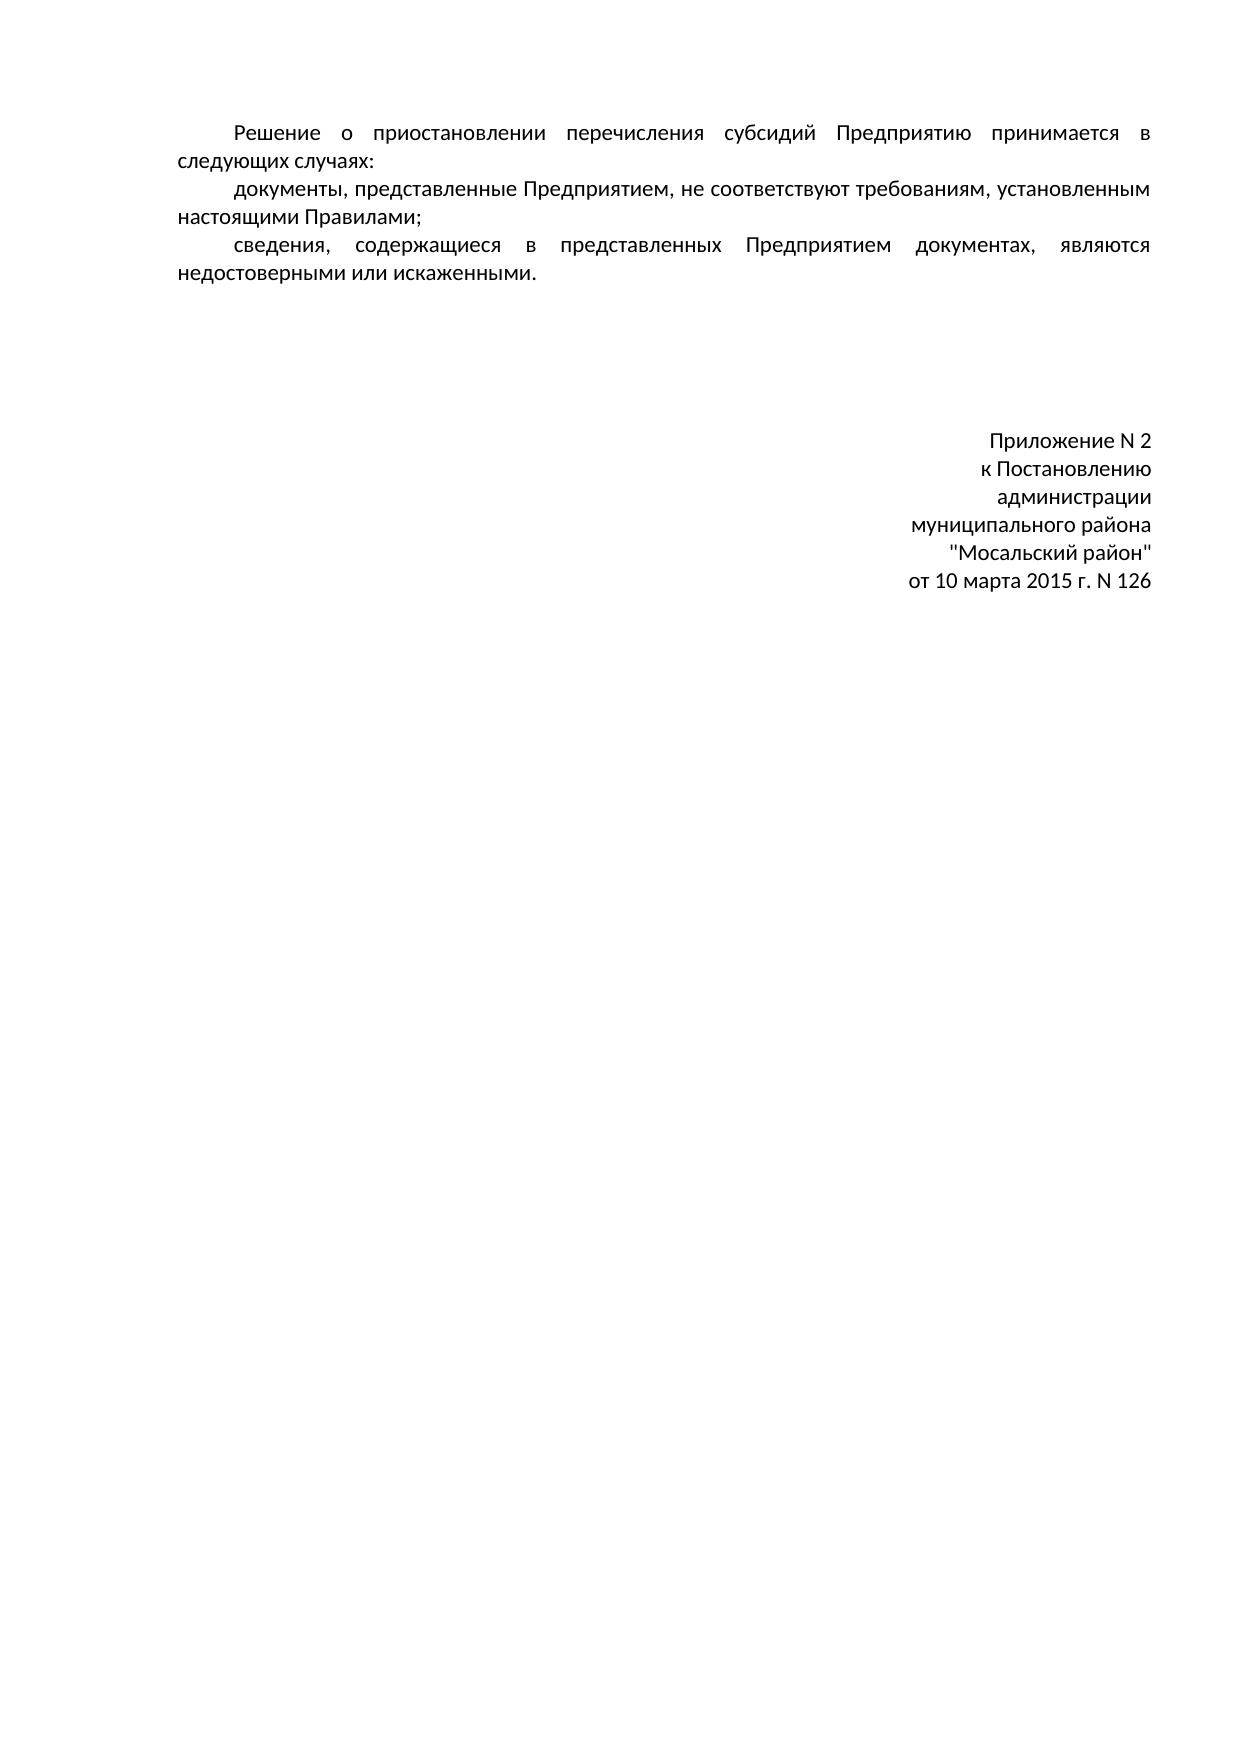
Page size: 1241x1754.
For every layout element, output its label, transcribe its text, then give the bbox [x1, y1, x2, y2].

text сведения, содержащиеся в представленных Предприятием документах, являются недостоверными или искаженными. [177, 230, 1152, 286]
text "Мосальский район" [177, 538, 1152, 566]
text администрации [177, 482, 1152, 510]
text от 10 марта 2015 г. N 126 [177, 566, 1152, 594]
text муниципального района [177, 510, 1152, 538]
text Приложение N 2 [177, 426, 1152, 454]
text к Постановлению [177, 454, 1152, 482]
text документы, представленные Предприятием, не соответствуют требованиям, установленным настоящими Правилами; [177, 174, 1152, 230]
text Решение о приостановлении перечисления субсидий Предприятию принимается в следующих случаях: [177, 118, 1152, 174]
